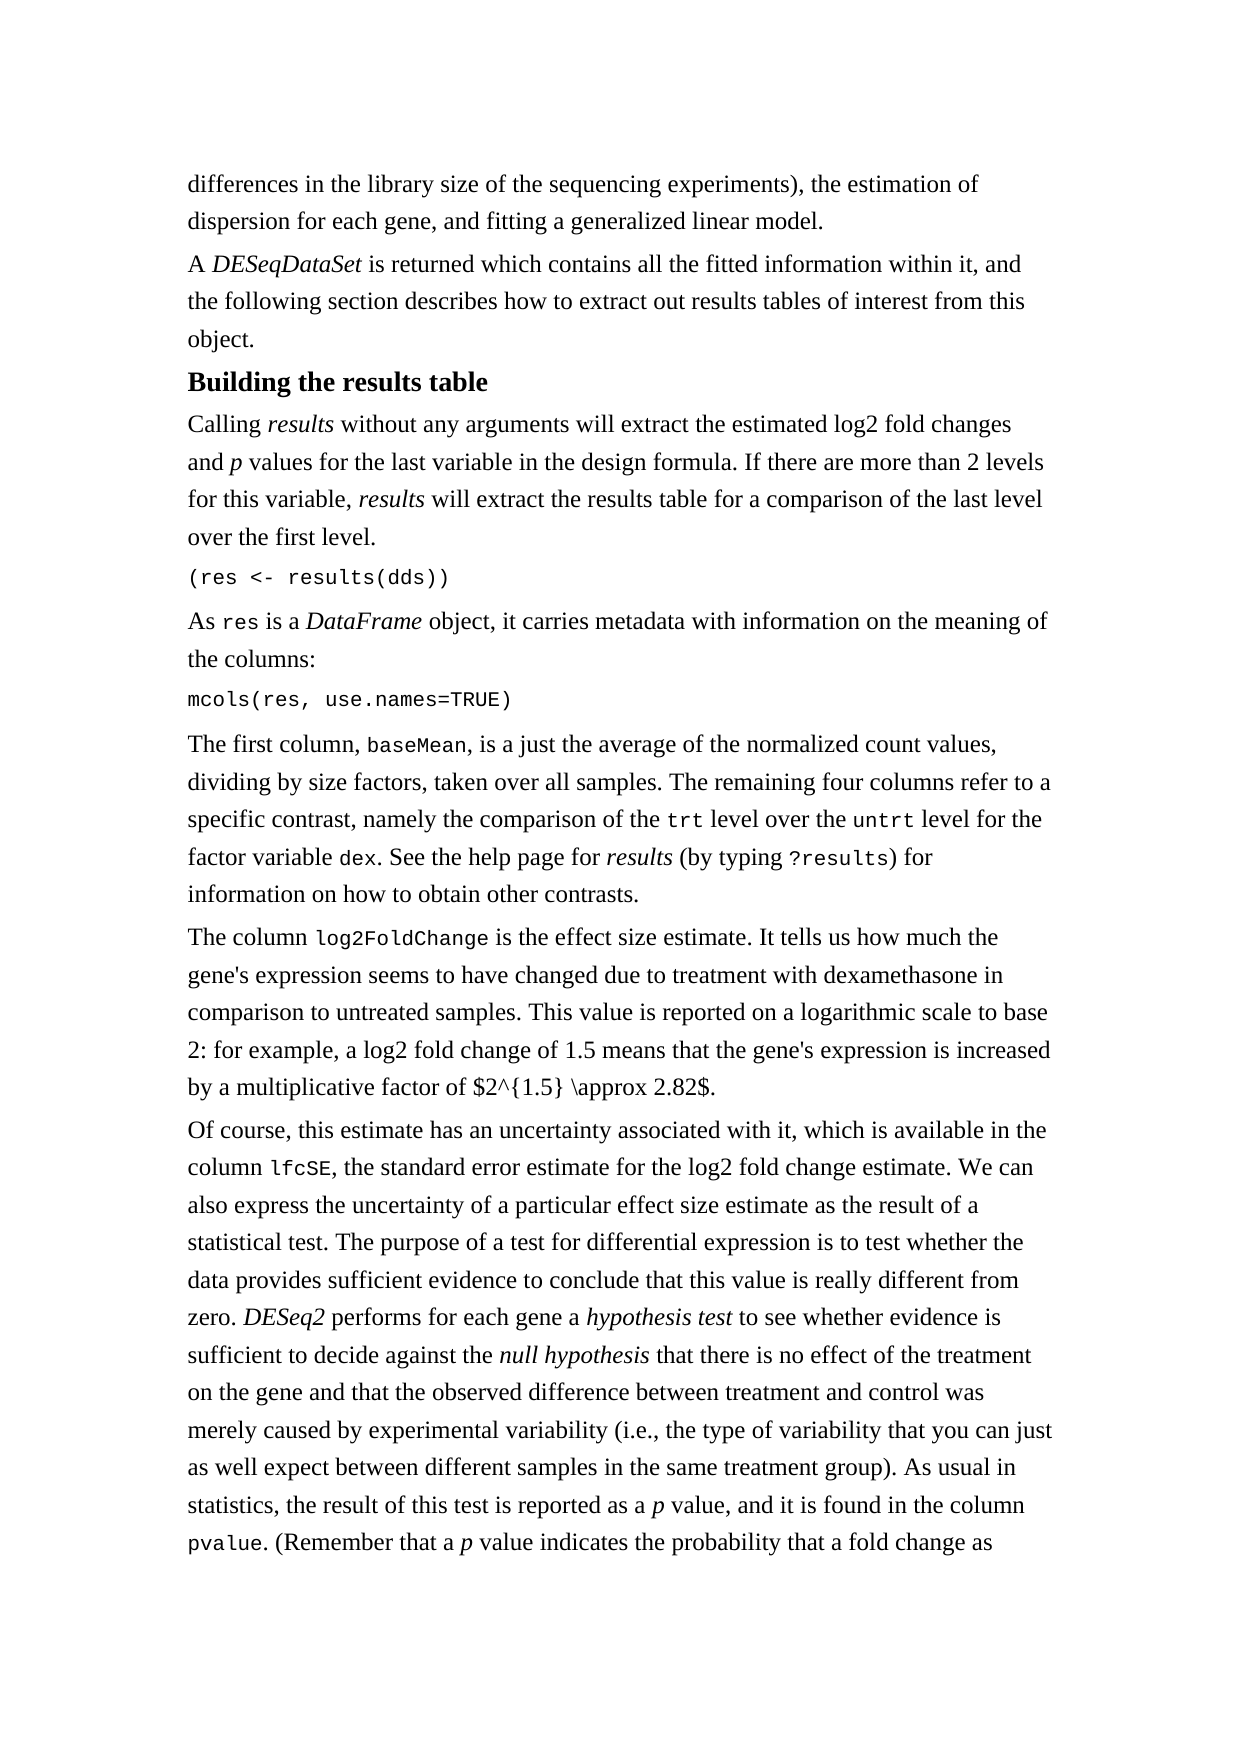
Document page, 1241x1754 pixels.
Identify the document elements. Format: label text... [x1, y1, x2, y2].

text As res is a DataFrame object, it carries metadata with information on the meaning of the columns: [187, 602, 1053, 677]
text mcols(res, use.names=TRUE) [187, 683, 1053, 720]
text Calling results without any arguments will extract the estimated log2 fold changes and p values for the last variable in the design formula. If there are more than 2 levels for this variable, results will extract the results table for a comparison of the last level over the first level. [187, 405, 1053, 555]
text (res <- results(dds)) [187, 560, 1053, 597]
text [187, 164, 1053, 239]
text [187, 1110, 1053, 1560]
subtitle Building the results table [187, 362, 1053, 400]
text The first column, baseMean, is a just the average of the normalized count values, dividing by size factors, taken over all samples. The remaining four columns refer to a specific contrast, namely the comparison of the trt level over the untrt level for the factor variable dex. See the help page for results (by typing ?results) for information on how to obtain other contrasts. [187, 725, 1053, 913]
text The column log2FoldChange is the effect size estimate. It tells us how much the gene's expression seems to have changed due to treatment with dexamethasone in comparison to untreated samples. This value is reported on a logarithmic scale to base 2: for example, a log2 fold change of 1.5 means that the gene's expression is increased by a multiplicative factor of $2^{1.5} \approx 2.82$. [187, 918, 1053, 1105]
text A DESeqDataSet is returned which contains all the fitted information within it, and the following section describes how to extract out results tables of interest from this object. [187, 244, 1053, 357]
